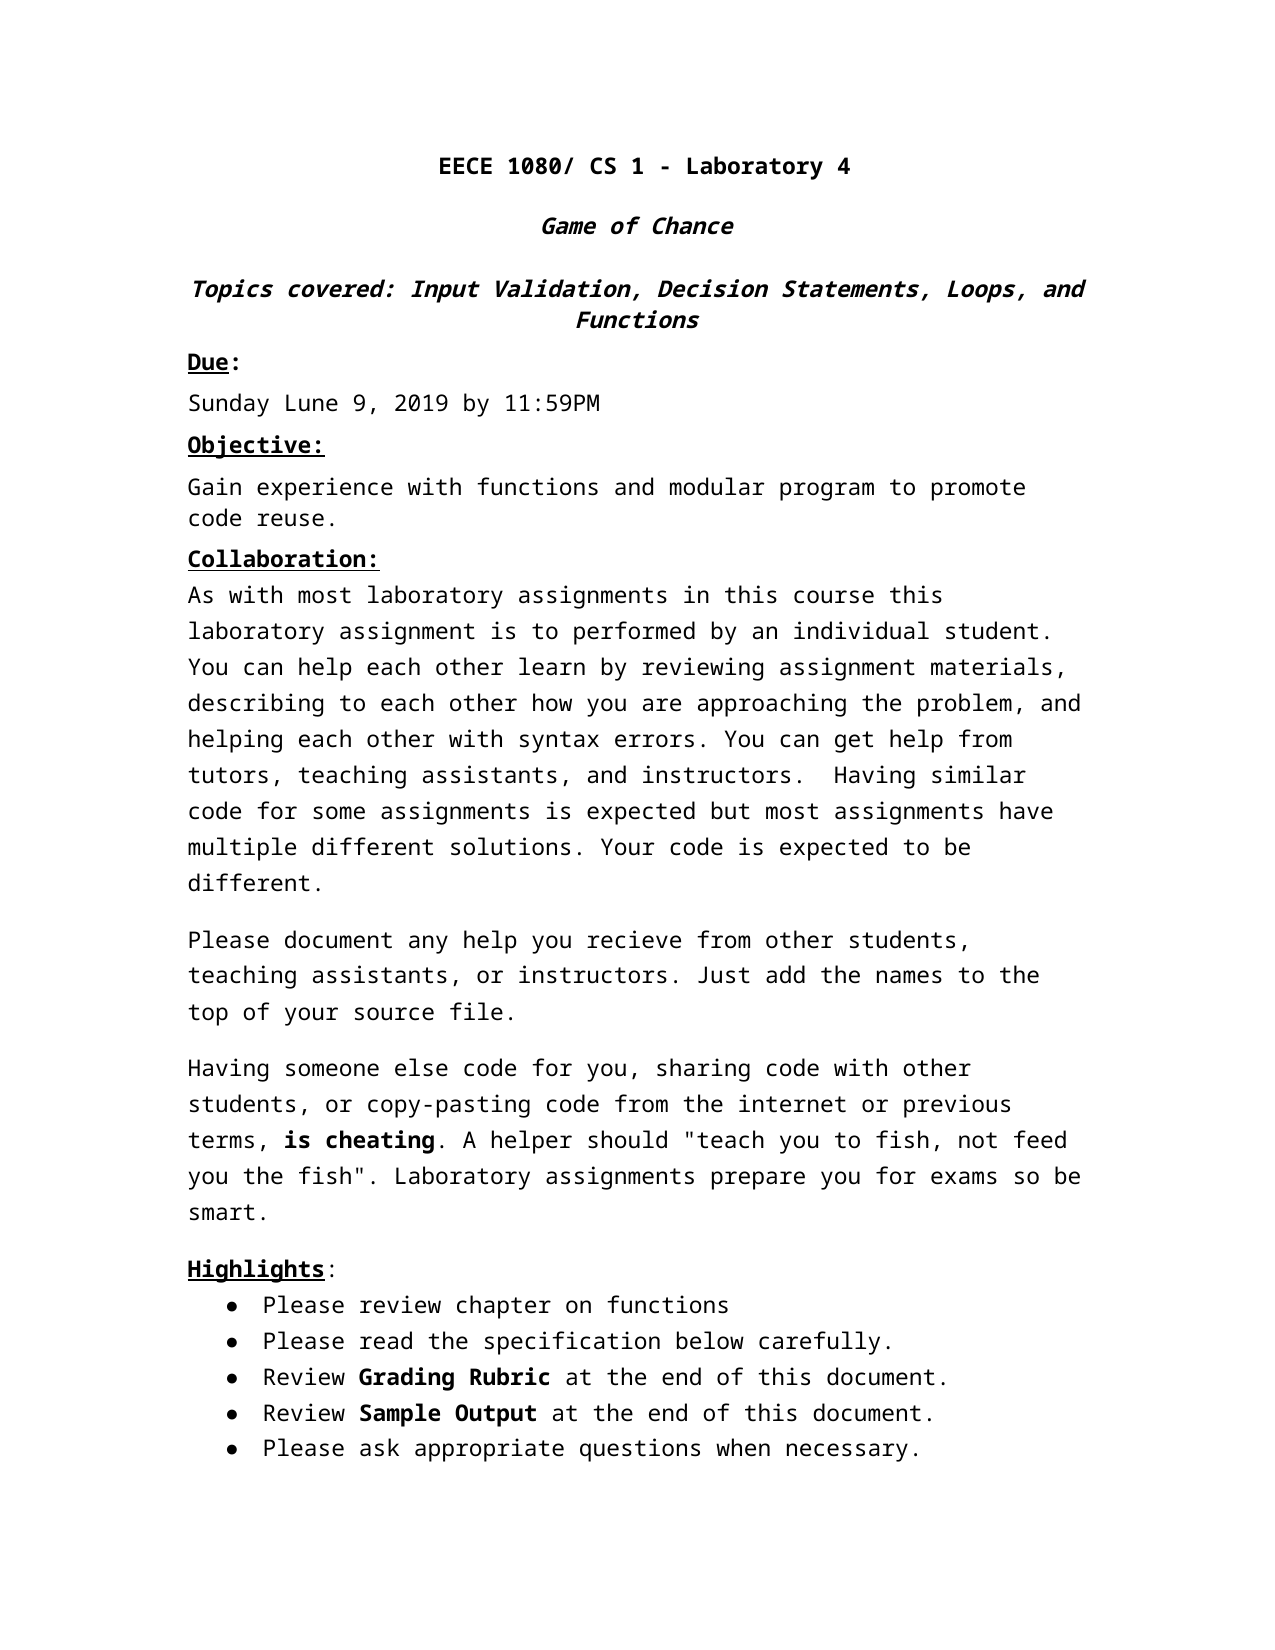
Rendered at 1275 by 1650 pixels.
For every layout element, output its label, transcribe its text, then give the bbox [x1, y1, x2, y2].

text Having someone else code for you, sharing code with other students, or copy-pasting code from the internet or previous terms, is cheating. A helper should "teach you to fish, not feed you the fish". Laboratory assignments prepare you for exams so be smart. [187, 1052, 1087, 1227]
text Gain experience with functions and modular program to promote code reuse. [187, 470, 1087, 533]
text EECE 1080/ CS 1 - Laboratory 4 [187, 150, 1087, 210]
text Game of Chance [187, 210, 1087, 241]
list Please read the specification below carefully. [225, 1324, 1087, 1356]
text Topics covered: Input Validation, Decision Statements, Loops, and Functions [187, 272, 1087, 335]
list Please ask appropriate questions when necessary. [225, 1432, 1087, 1464]
text Collaboration: [187, 543, 1087, 574]
list Review Sample Output at the end of this document. [225, 1396, 1087, 1428]
list Review Grading Rubric at the end of this document. [225, 1361, 1087, 1392]
text Highlights: [187, 1253, 1087, 1284]
subtitle Due: [187, 345, 1087, 377]
text As with most laboratory assignments in this course this laboratory assignment is to performed by an individual student. You can help each other learn by reviewing assignment materials, describing to each other how you are approaching the problem, and helping each other with syntax errors. You can get help from tutors, teaching assistants, and instructors. Having similar code for some assignments is expected but most assignments have multiple different solutions. Your code is expected to be different. [187, 579, 1087, 898]
list Please review chapter on functions [225, 1289, 1087, 1320]
text Please document any help you recieve from other students, teaching assistants, or instructors. Just add the names to the top of your source file. [187, 923, 1087, 1027]
subtitle Objective: [187, 429, 1087, 460]
text Sunday Lune 9, 2019 by 11:59PM [187, 387, 1087, 418]
